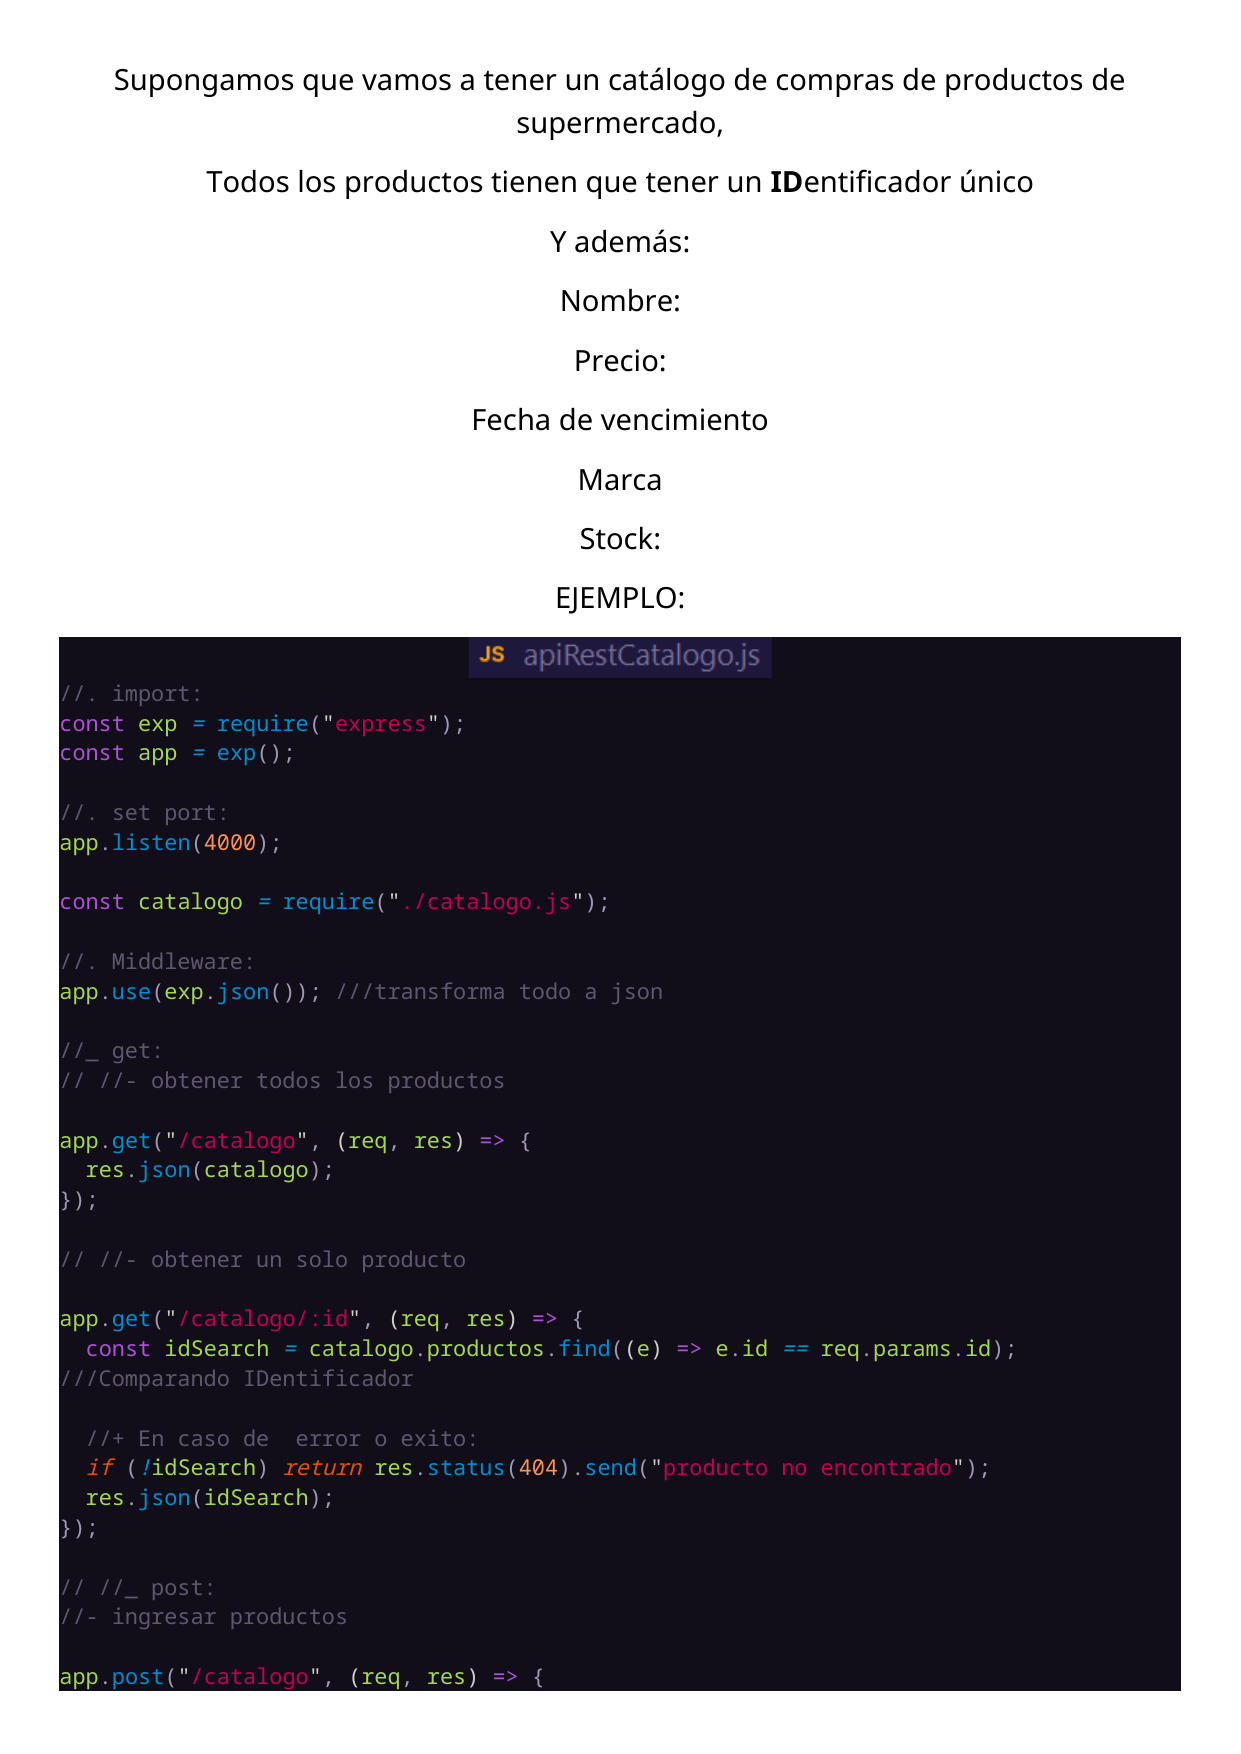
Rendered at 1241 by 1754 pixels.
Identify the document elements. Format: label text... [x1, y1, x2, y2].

text //. set port: [59, 797, 1181, 827]
text // //_ post: [59, 1572, 1181, 1601]
text const app = exp(); [59, 737, 1181, 767]
text Marca [59, 459, 1181, 498]
text //_ get: [59, 1035, 1181, 1065]
text // //- obtener todos los productos [59, 1065, 1181, 1095]
text //+ En caso de error o exito: [59, 1423, 1181, 1452]
text res.json(catalogo); [59, 1154, 1181, 1184]
text if (!idSearch) return res.status(404).send("producto no encontrado"); [59, 1452, 1181, 1482]
text Supongamos que vamos a tener un catálogo de compras de productos de supermercado, [59, 59, 1181, 142]
text Todos los productos tienen que tener un IDentificador único [59, 161, 1181, 201]
text const idSearch = catalogo.productos.find((e) => e.id == req.params.id); ///Comparando IDentificador [59, 1333, 1181, 1393]
text res.json(idSearch); [59, 1482, 1181, 1512]
text }); [59, 1184, 1181, 1214]
text app.use(exp.json()); ///transforma todo a json [59, 976, 1181, 1006]
text app.listen(4000); [59, 827, 1181, 857]
text //- ingresar productos [59, 1601, 1181, 1631]
text const exp = require("express"); [59, 708, 1181, 737]
text app.get("/catalogo/:id", (req, res) => { [59, 1303, 1181, 1333]
text const catalogo = require("./catalogo.js"); [59, 886, 1181, 916]
text // //- obtener un solo producto [59, 1244, 1181, 1274]
text Nombre: [59, 280, 1181, 320]
text app.get("/catalogo", (req, res) => { [59, 1125, 1181, 1154]
picture [468, 637, 772, 678]
text //. Middleware: [59, 946, 1181, 976]
text app.post("/catalogo", (req, res) => { [59, 1661, 1181, 1691]
text Fecha de vencimiento [59, 399, 1181, 439]
text EJEMPLO: [59, 578, 1181, 617]
text Y además: [59, 221, 1181, 261]
text }); [59, 1512, 1181, 1542]
text Precio: [59, 340, 1181, 379]
text //. import: [59, 678, 1181, 708]
text Stock: [59, 518, 1181, 558]
